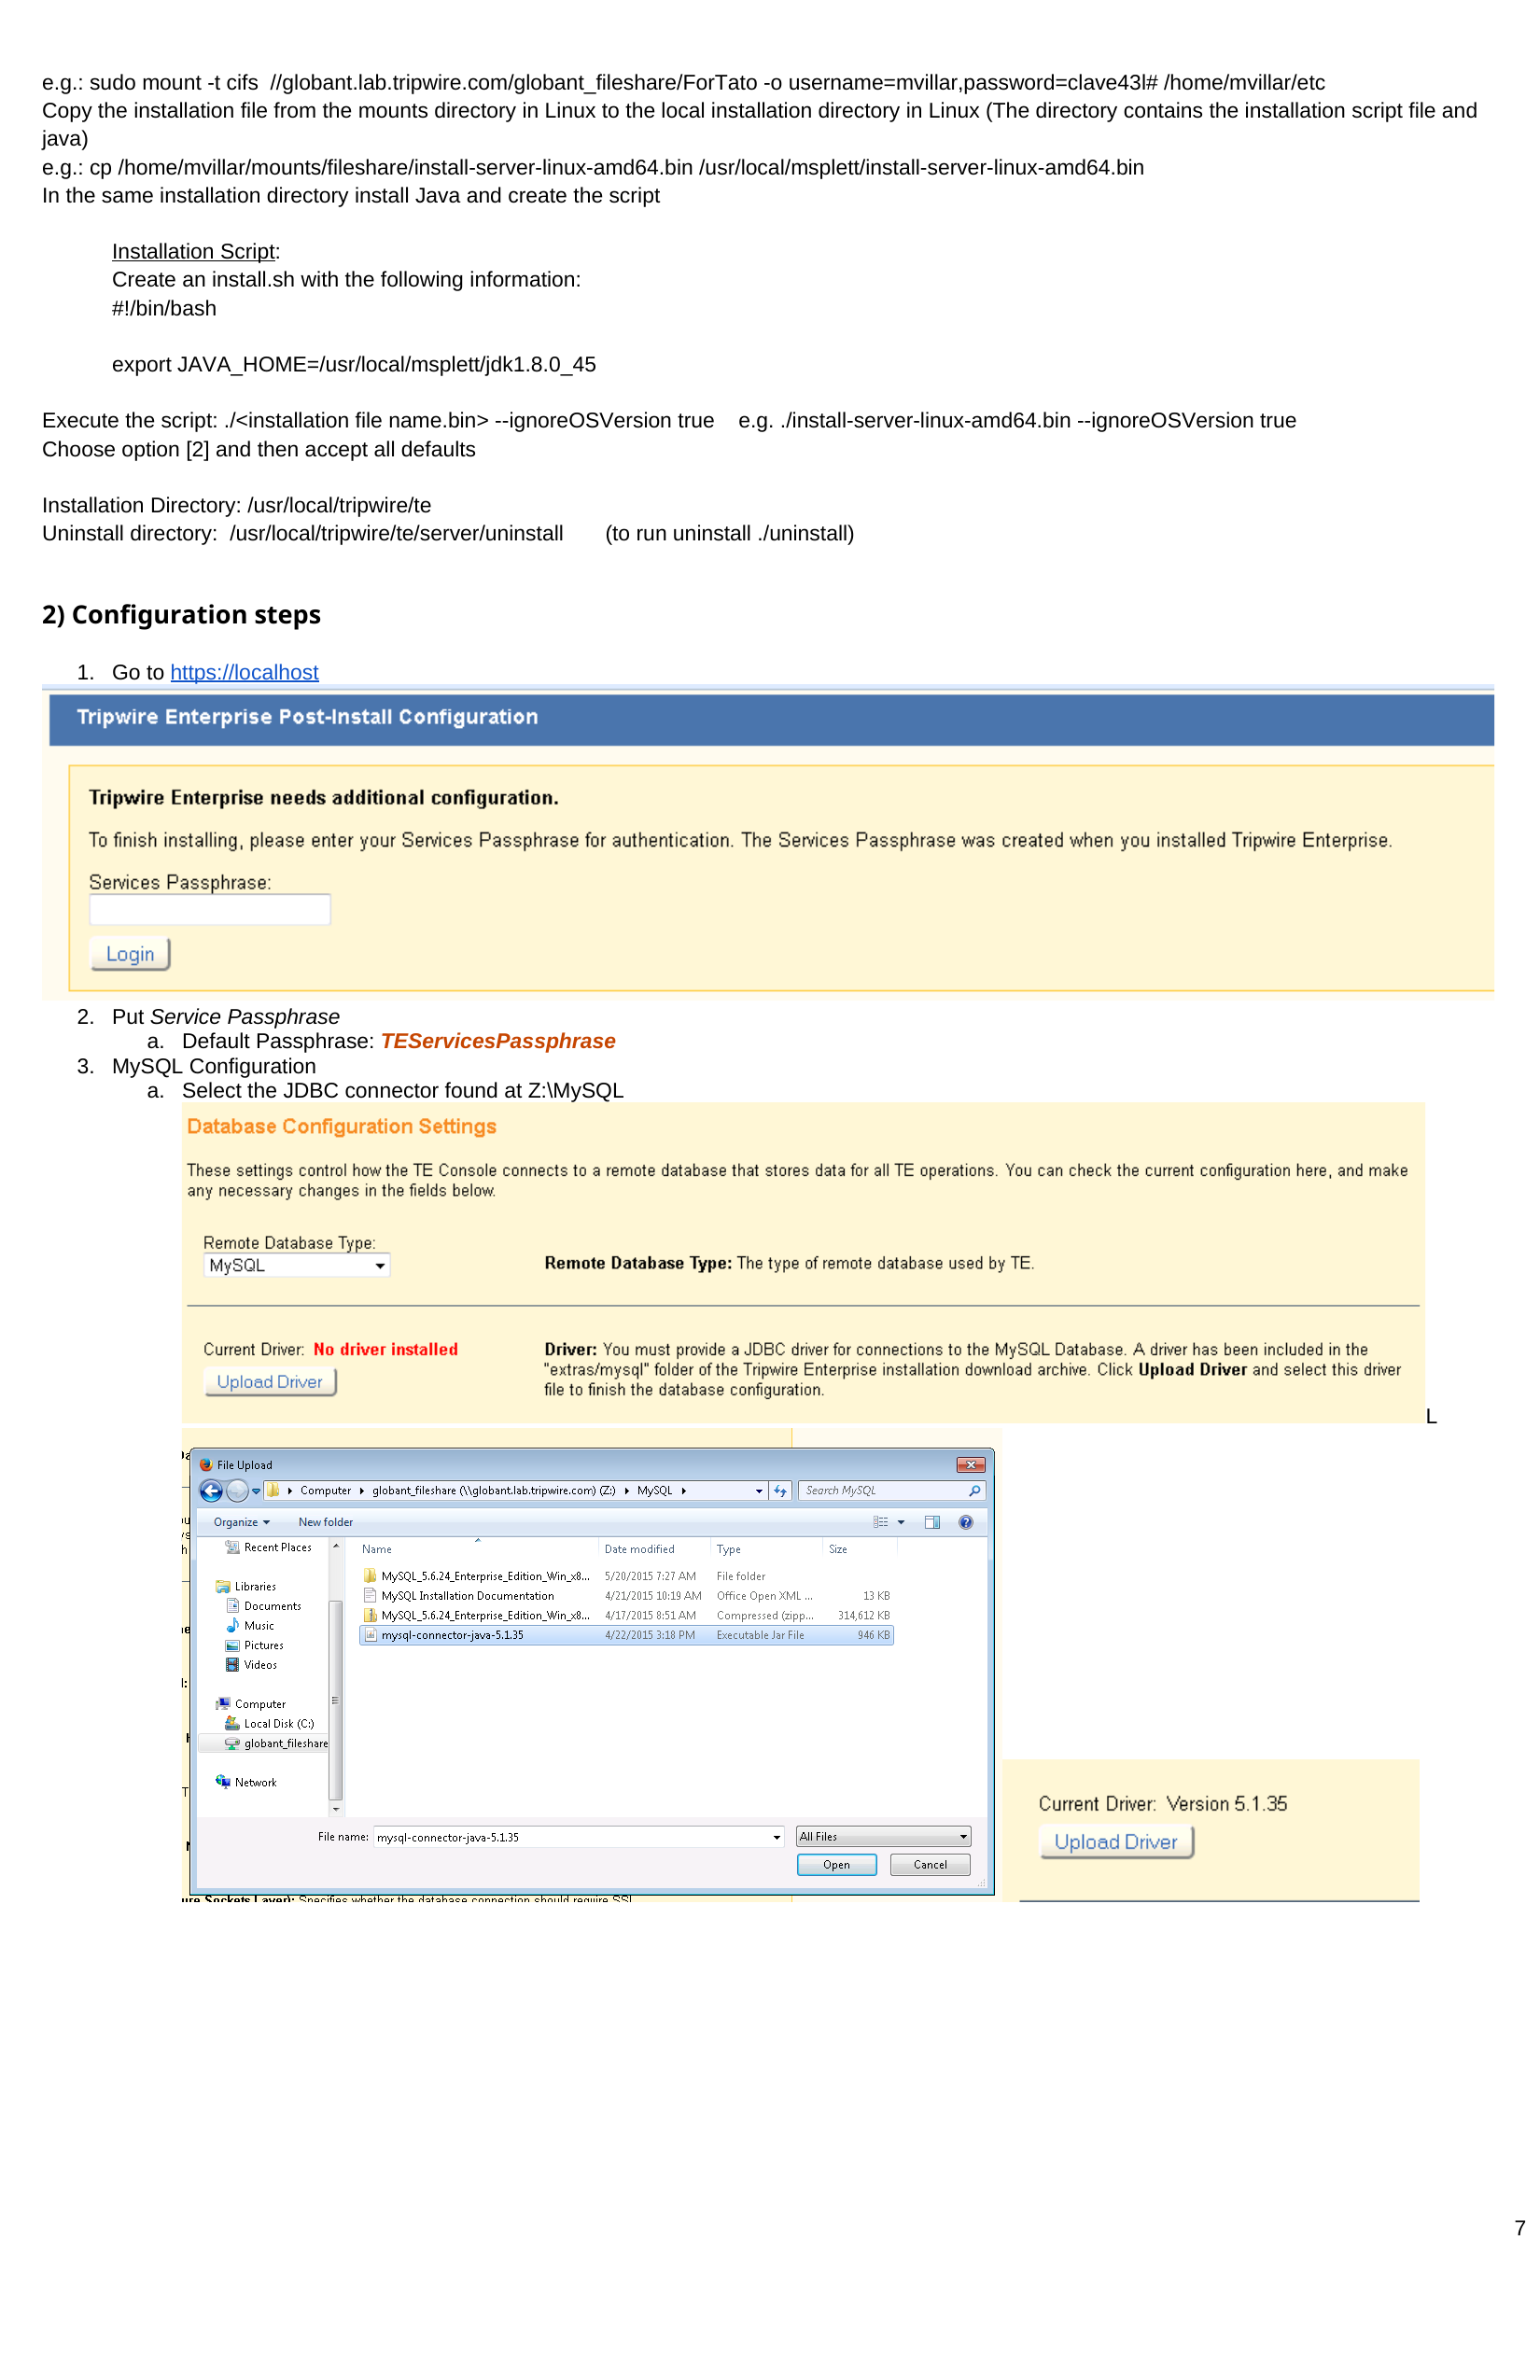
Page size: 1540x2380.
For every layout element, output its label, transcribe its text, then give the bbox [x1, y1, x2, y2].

text e.g.: cp /home/mvillar/mounts/fileshare/install-server-linux-amd64.bin /usr/local/msplett/install-server-linux-amd64.bin [42, 155, 1526, 179]
list Go to https://localhost [77, 660, 1526, 684]
text e.g.: sudo mount -t cifs //globant.lab.tripwire.com/globant_fileshare/ForTato -o username=mvillar,password=clave43l# /home/mvillar/etc [42, 70, 1526, 94]
text Copy the installation file from the mounts directory in Linux to the local installation directory in Linux (The directory contains the installation script file and java) [42, 98, 1526, 151]
picture [181, 1428, 1420, 1902]
list Put Service Passphrase [77, 1004, 1526, 1029]
text In the same installation directory install Java and create the script [42, 183, 1526, 207]
text Choose option [2] and then accept all defaults [42, 437, 1526, 461]
list MySQL Configuration [77, 1054, 1526, 1078]
picture [181, 1102, 1426, 1423]
picture [42, 684, 1495, 1001]
text Execute the script: ./<installation file name.bin> --ignoreOSVersion true e.g. ./install-server-linux-amd64.bin --ignoreOSVersion true [42, 408, 1526, 433]
text export JAVA_HOME=/usr/local/msplett/jdk1.8.0_45 [42, 352, 1526, 376]
text #!/bin/bash [42, 296, 1526, 320]
text Create an install.sh with the following information: [42, 267, 1526, 292]
subtitle 2) Configuration steps [42, 596, 1526, 631]
list Default Passphrase: TEServicesPassphrase [147, 1029, 1526, 1054]
text Uninstall directory: /usr/local/tripwire/te/server/uninstall (to run uninstall ./uninstall) [42, 521, 1526, 546]
text Installation Script: [42, 239, 1526, 264]
text Installation Directory: /usr/local/tripwire/te [42, 493, 1526, 517]
